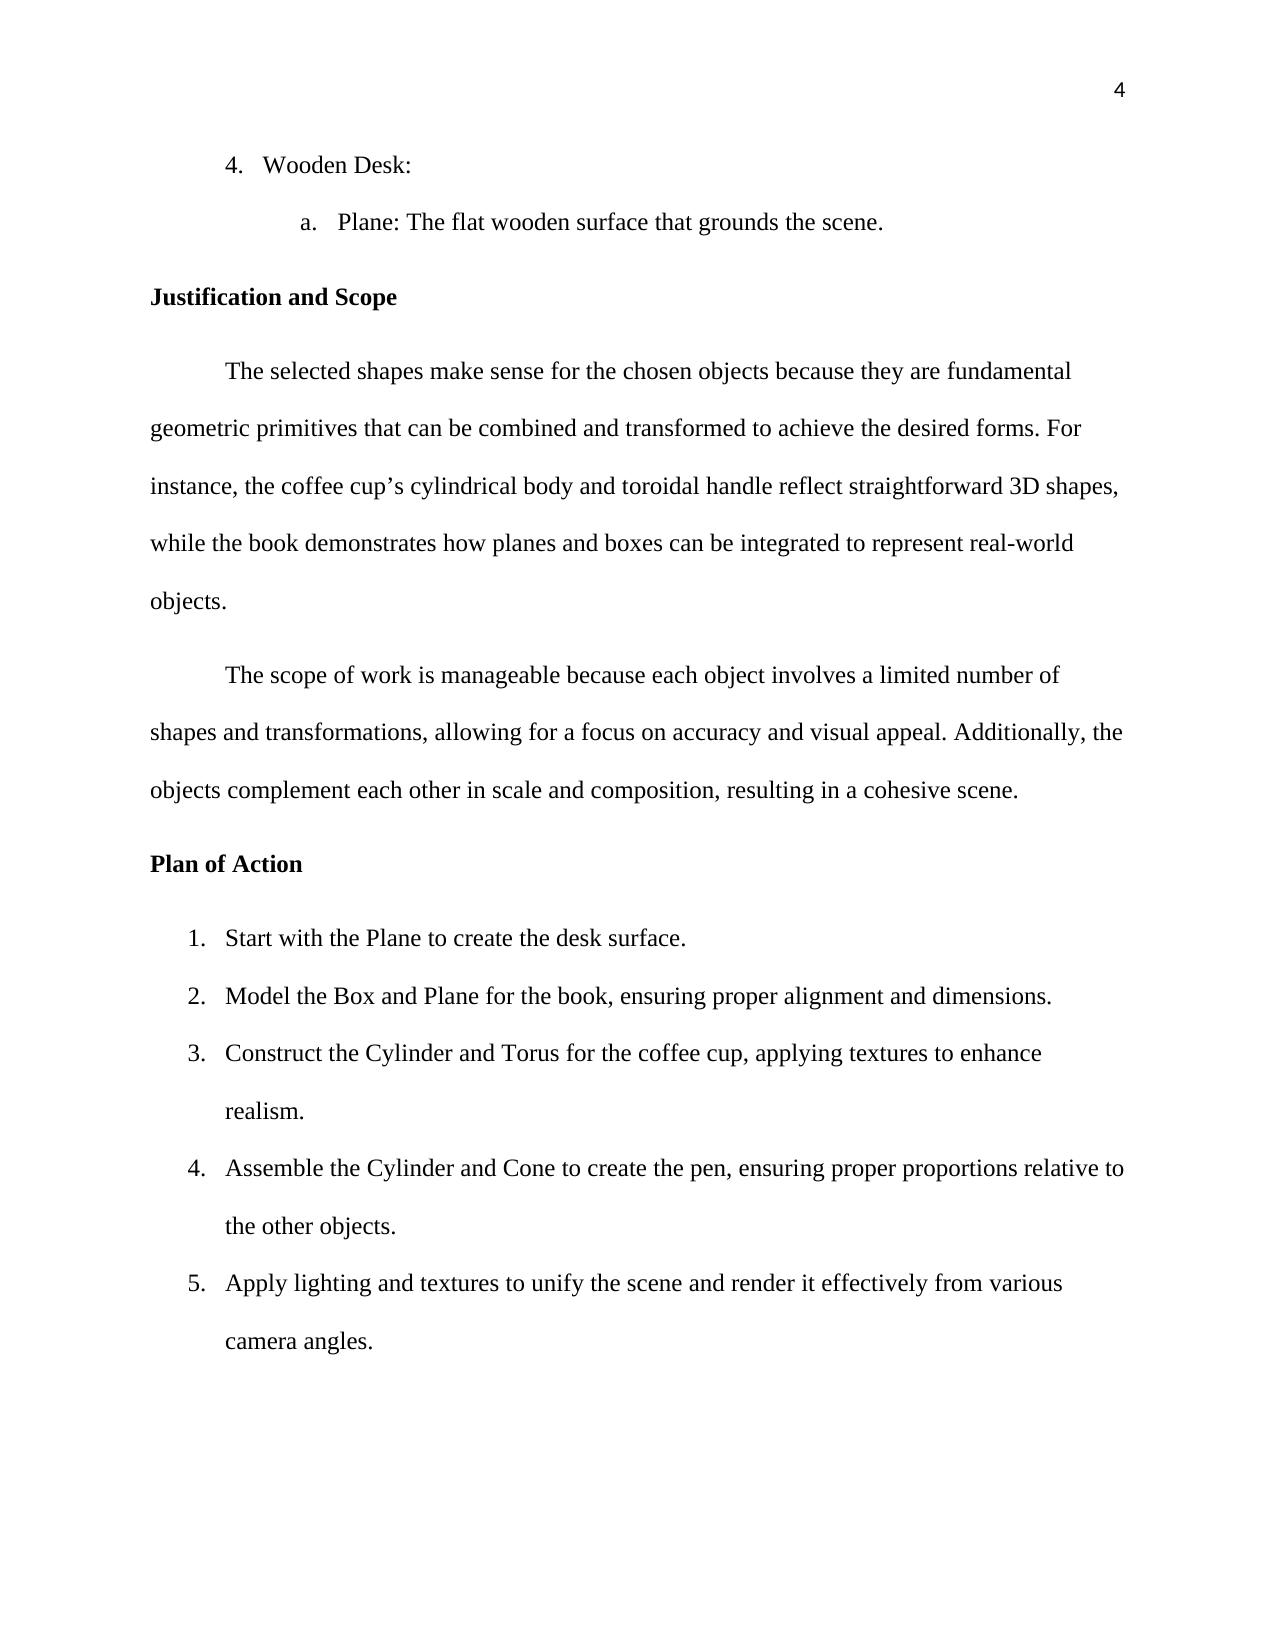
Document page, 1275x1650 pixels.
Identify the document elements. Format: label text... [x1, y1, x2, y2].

list Plane: The flat wooden surface that grounds the scene. [300, 207, 1125, 236]
text Justification and Scope [150, 282, 1125, 310]
text The selected shapes make sense for the chosen objects because they are fundamental geometric primitives that can be combined and transformed to achieve the desired forms. For instance, the coffee cup’s cylindrical body and toroidal handle reflect straightforward 3D shapes, while the book demonstrates how planes and boxes can be integrated to represent real-world objects. [150, 356, 1125, 614]
list Assemble the Cylinder and Cone to create the pen, ensuring proper proportions relative to the other objects. [187, 1153, 1125, 1239]
text Plan of Action [150, 849, 1125, 878]
list Apply lighting and textures to unify the scene and render it effectively from various camera angles. [187, 1268, 1125, 1354]
text The scope of work is manageable because each object involves a limited number of shapes and transformations, allowing for a focus on accuracy and visual appeal. Additionally, the objects complement each other in scale and composition, resulting in a cohesive scene. [150, 660, 1125, 804]
list Model the Box and Plane for the book, ensuring proper alignment and dimensions. [187, 981, 1125, 1009]
list Start with the Plane to create the desk surface. [187, 923, 1125, 952]
list Construct the Cylinder and Torus for the coffee cup, applying textures to enhance realism. [187, 1038, 1125, 1124]
list Wooden Desk: [225, 150, 1125, 179]
